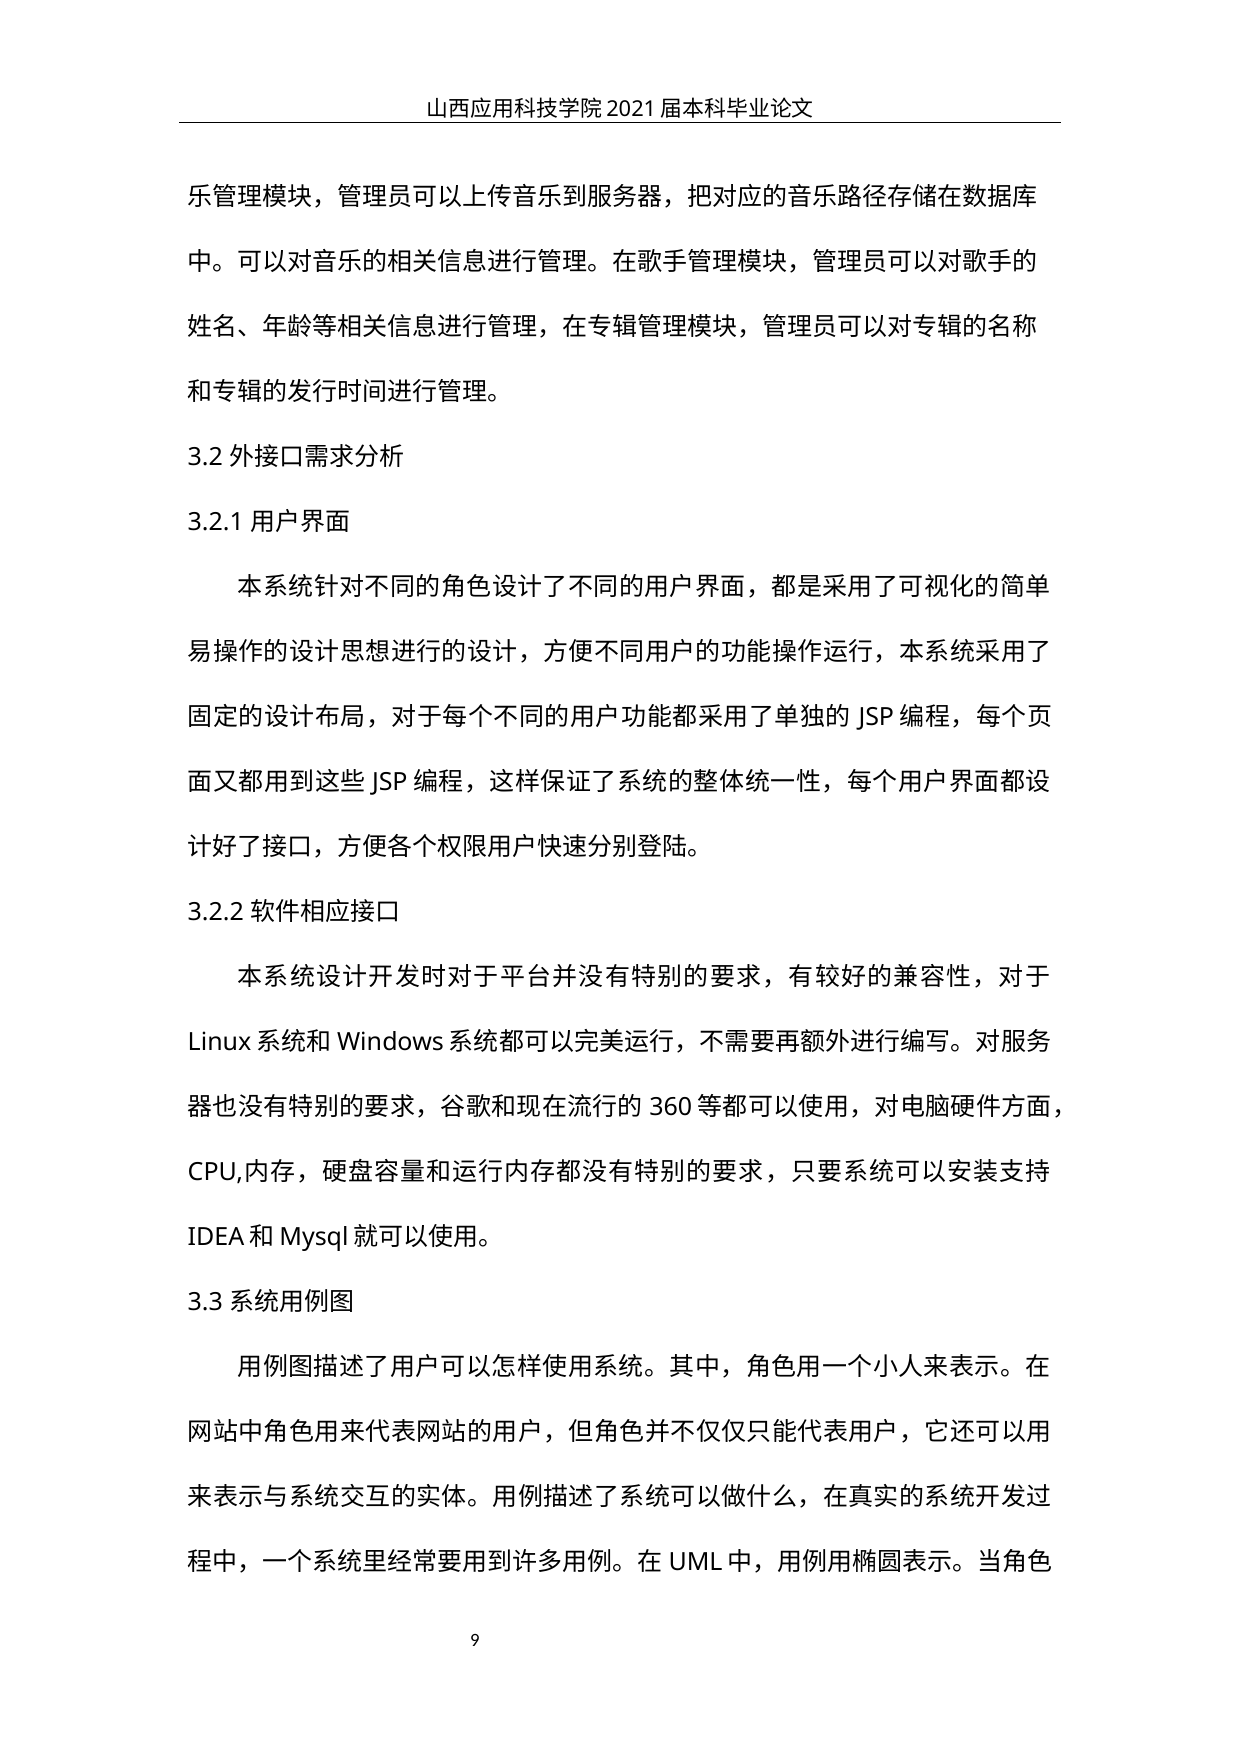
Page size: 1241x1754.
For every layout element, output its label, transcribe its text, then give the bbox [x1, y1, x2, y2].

subtitle 3.2.1 用户界面 [187, 487, 1053, 552]
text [187, 1332, 1053, 1592]
text 本系统设计开发时对于平台并没有特别的要求，有较好的兼容性，对于Linux系统和Windows系统都可以完美运行，不需要再额外进行编写。对服务器也没有特别的要求，谷歌和现在流行的360等都可以使用，对电脑硬件方面，CPU,内存，硬盘容量和运行内存都没有特别的要求，只要系统可以安装支持IDEA和Mysql就可以使用。 [187, 942, 1053, 1267]
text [187, 162, 1053, 422]
subtitle 3.2 外接口需求分析 [187, 422, 1053, 487]
subtitle 3.3 系统用例图 [187, 1267, 1053, 1332]
text 本系统针对不同的角色设计了不同的用户界面，都是采用了可视化的简单易操作的设计思想进行的设计，方便不同用户的功能操作运行，本系统采用了固定的设计布局，对于每个不同的用户功能都采用了单独的JSP编程，每个页面又都用到这些JSP编程，这样保证了系统的整体统一性，每个用户界面都设计好了接口，方便各个权限用户快速分别登陆。 [187, 552, 1053, 877]
subtitle 3.2.2 软件相应接口 [187, 877, 1053, 942]
